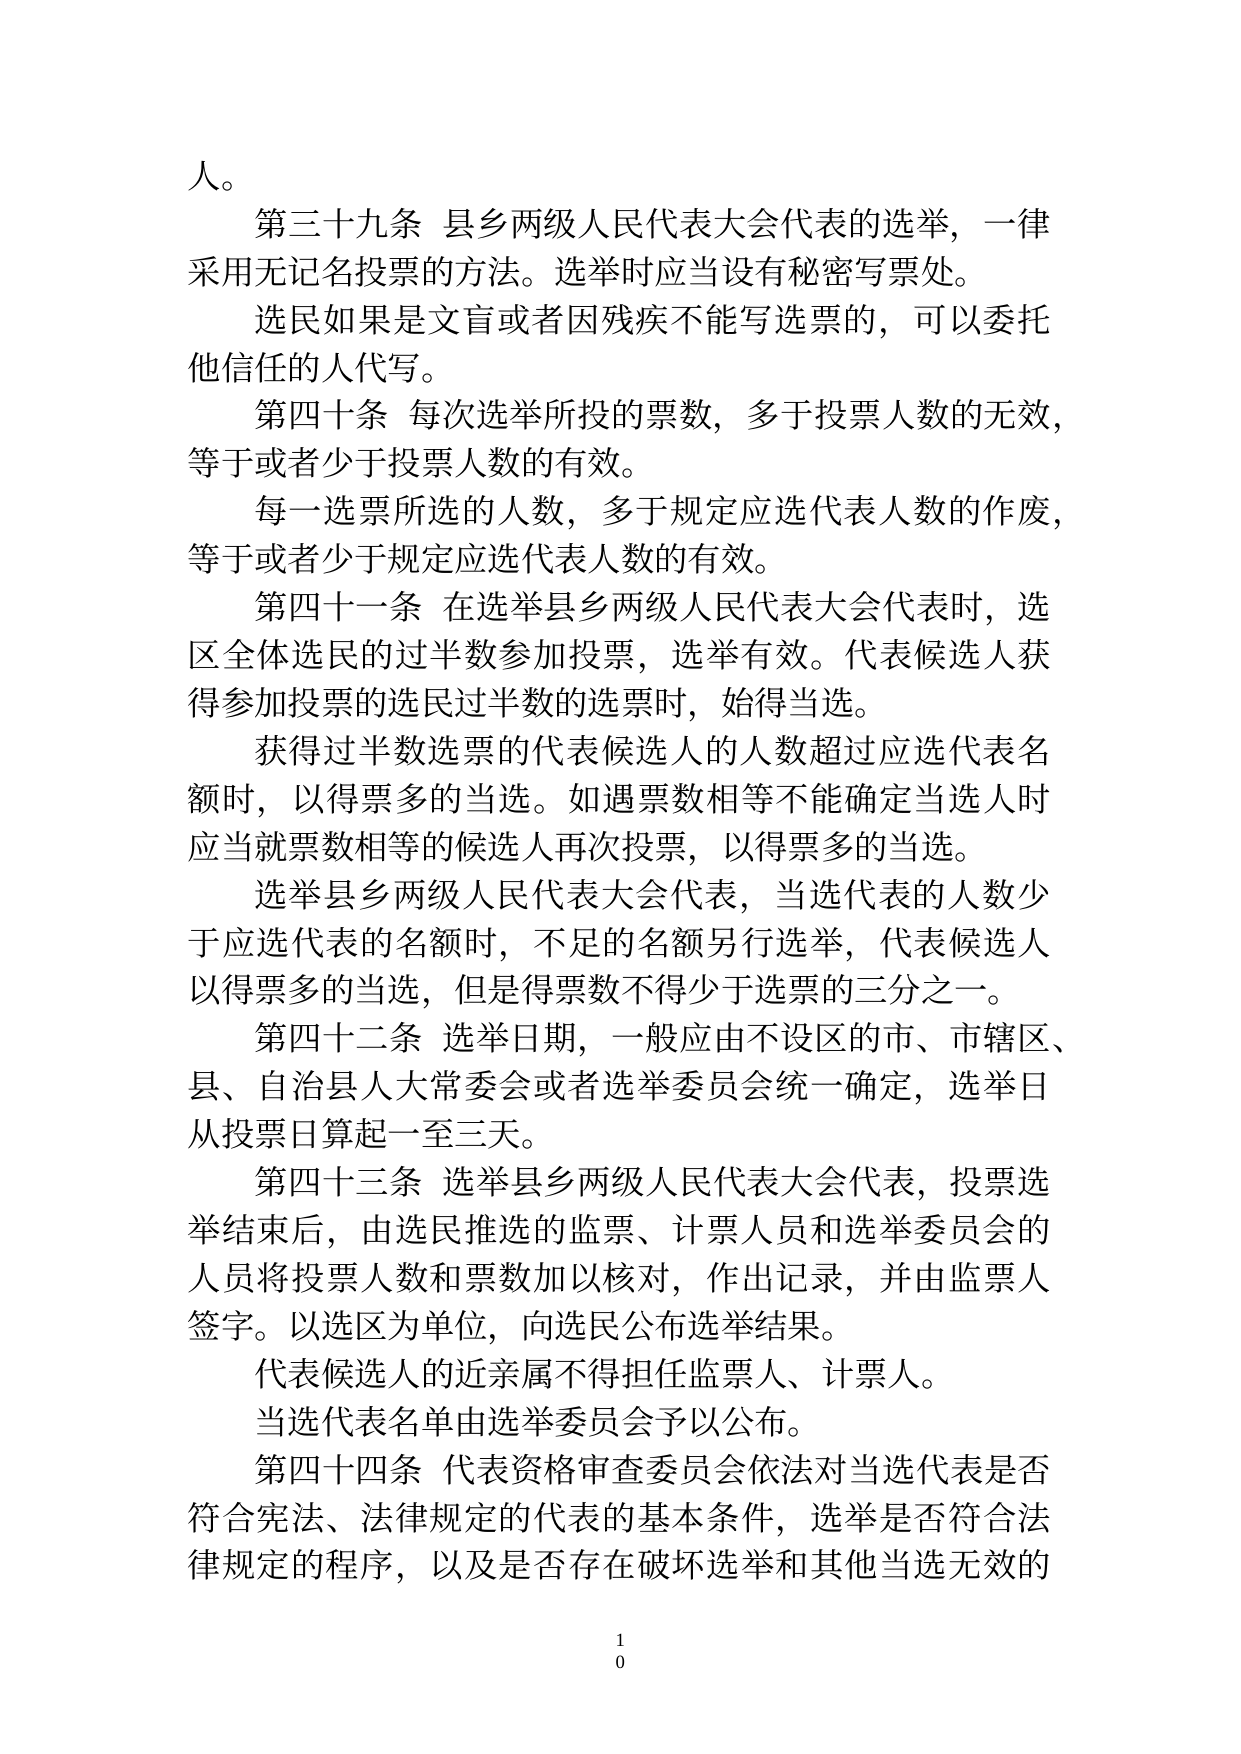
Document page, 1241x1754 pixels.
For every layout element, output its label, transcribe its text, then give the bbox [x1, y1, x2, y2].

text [187, 150, 1053, 198]
text 第四十条 每次选举所投的票数，多于投票人数的无效，等于或者少于投票人数的有效。 [187, 389, 1053, 485]
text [187, 1444, 1053, 1587]
text 获得过半数选票的代表候选人的人数超过应选代表名额时，以得票多的当选。如遇票数相等不能确定当选人时，应当就票数相等的候选人再次投票，以得票多的当选。 [187, 725, 1053, 869]
text 第四十二条 选举日期，一般应由不设区的市、市辖区、县、自治县人大常委会或者选举委员会统一确定，选举日从投票日算起一至三天。 [187, 1012, 1053, 1156]
text 当选代表名单由选举委员会予以公布。 [187, 1396, 1053, 1444]
text 选举县乡两级人民代表大会代表，当选代表的人数少于应选代表的名额时，不足的名额另行选举，代表候选人以得票多的当选，但是得票数不得少于选票的三分之一。 [187, 869, 1053, 1012]
text 第四十一条 在选举县乡两级人民代表大会代表时，选区全体选民的过半数参加投票，选举有效。代表候选人获得参加投票的选民过半数的选票时，始得当选。 [187, 581, 1053, 725]
text 每一选票所选的人数，多于规定应选代表人数的作废，等于或者少于规定应选代表人数的有效。 [187, 485, 1053, 581]
text 第三十九条 县乡两级人民代表大会代表的选举，一律采用无记名投票的方法。选举时应当设有秘密写票处。 [187, 198, 1053, 294]
text 代表候选人的近亲属不得担任监票人、计票人。 [187, 1348, 1053, 1396]
text 第四十三条 选举县乡两级人民代表大会代表，投票选举结束后，由选民推选的监票、计票人员和选举委员会的人员将投票人数和票数加以核对，作出记录，并由监票人签字。以选区为单位，向选民公布选举结果。 [187, 1156, 1053, 1348]
text 选民如果是文盲或者因残疾不能写选票的，可以委托他信任的人代写。 [187, 294, 1053, 389]
